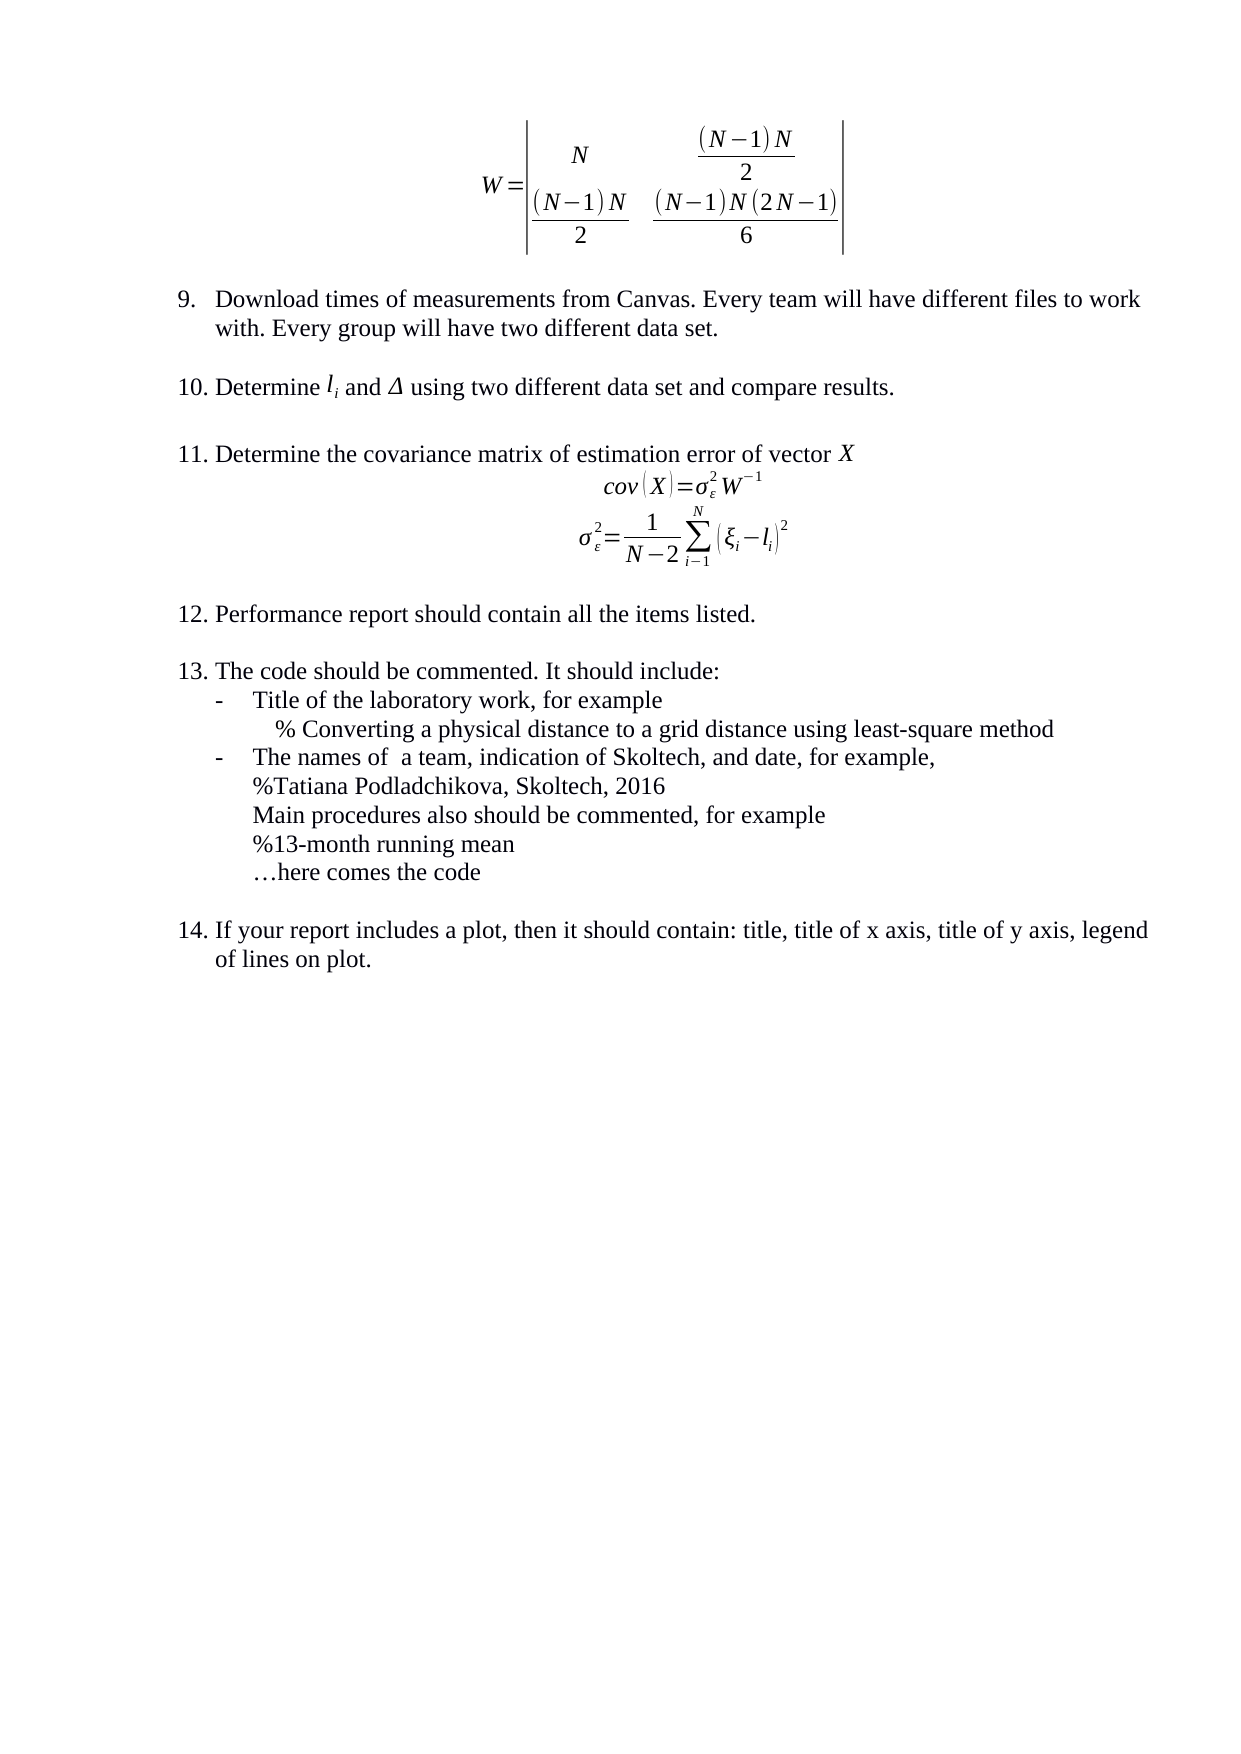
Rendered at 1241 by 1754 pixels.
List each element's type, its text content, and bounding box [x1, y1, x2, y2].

list Main procedures also should be commented, for example [252, 800, 1152, 829]
list Determine the covariance matrix of estimation error of vector [177, 439, 1152, 468]
list The names of a team, indication of Skoltech, and date, for example, %Tatiana Podladchikova, Skoltech, 2016 [215, 742, 1152, 800]
list Download times of measurements from Canvas. Every team will have different files to work with. Every group will have two different data set. [177, 284, 1152, 342]
list Performance report should contain all the items listed. [177, 599, 1152, 627]
list …here comes the code [252, 857, 1152, 886]
list Title of the laboratory work, for example [215, 685, 1152, 714]
list Determine and using two different data set and compare results. [177, 370, 1152, 402]
list %13-month running mean [252, 829, 1152, 857]
list The code should be commented. It should include: [177, 656, 1152, 685]
list If your report includes a plot, then it should contain: title, title of x axis, title of y axis, legend of lines on plot. [177, 915, 1152, 972]
text % Converting a physical distance to a grid distance using least-square method [177, 714, 1152, 742]
